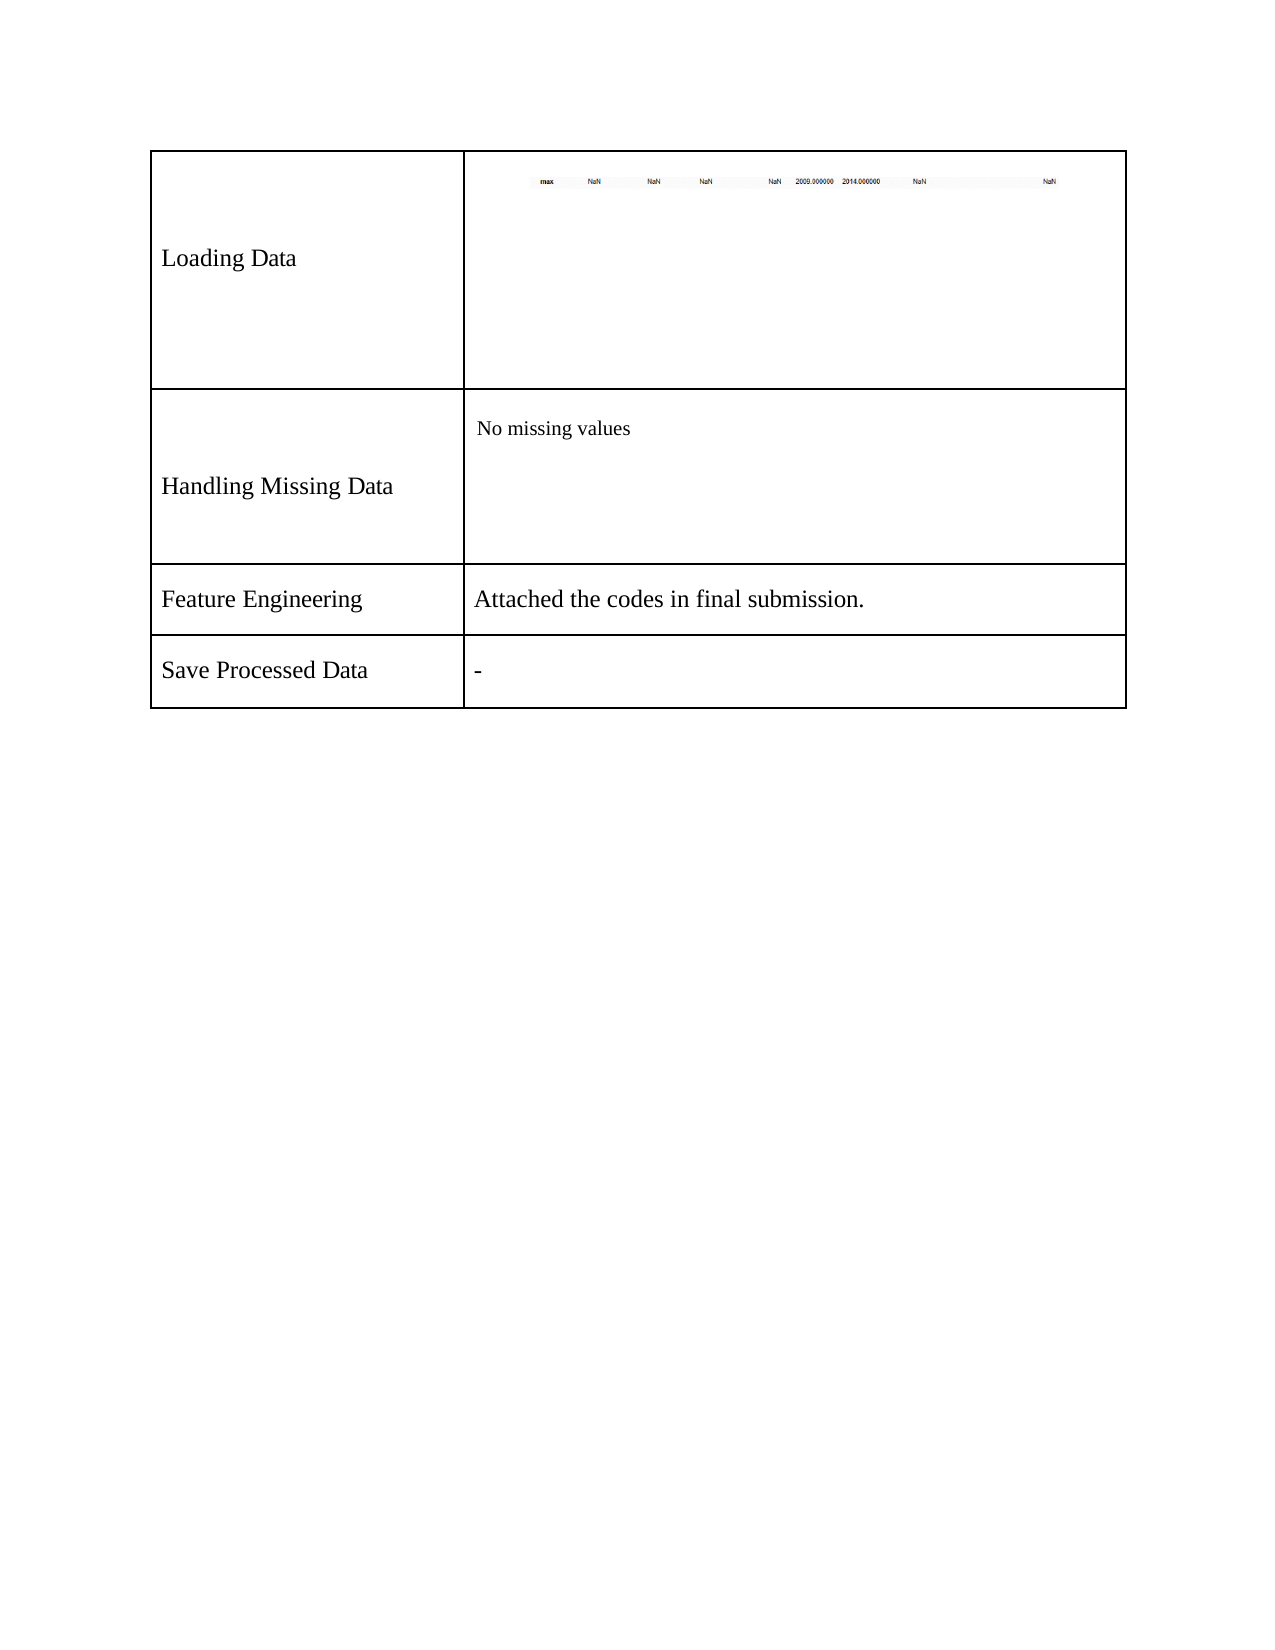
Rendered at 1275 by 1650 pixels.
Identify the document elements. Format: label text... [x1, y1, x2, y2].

table_cell Feature Engineering [152, 565, 463, 634]
table_cell No missing values [465, 390, 1125, 563]
table_cell Loading Data [152, 152, 463, 387]
table_cell [465, 152, 1125, 387]
table_cell - [465, 636, 1125, 707]
table_cell Save Processed Data [152, 636, 463, 707]
table_cell Handling Missing Data [152, 390, 463, 563]
table_cell Attached the codes in final submission. [465, 565, 1125, 634]
